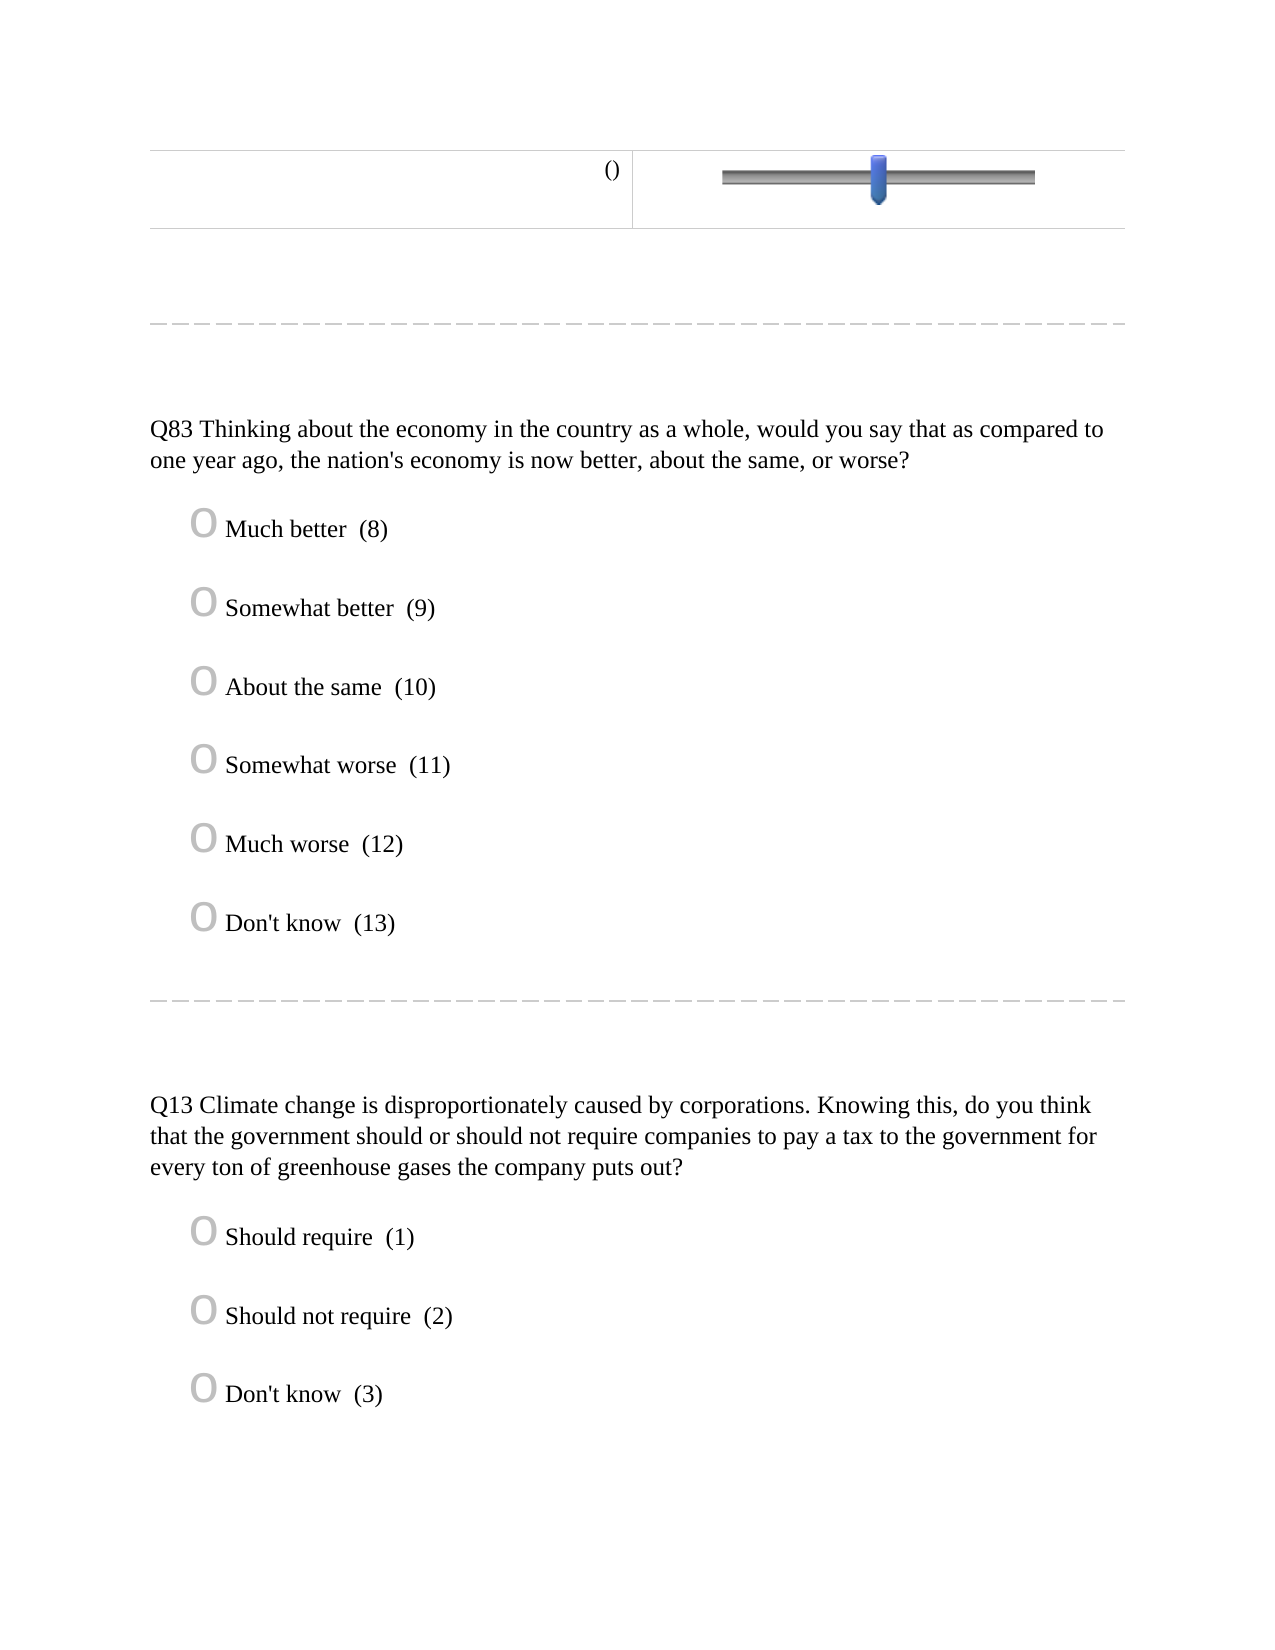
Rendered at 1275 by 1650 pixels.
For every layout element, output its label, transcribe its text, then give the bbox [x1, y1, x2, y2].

list Don't know (3) [187, 1358, 1125, 1419]
table_header () [150, 151, 632, 228]
list Much worse (12) [187, 807, 1125, 869]
list Don't know (13) [187, 886, 1125, 947]
list Somewhat better (9) [187, 571, 1125, 632]
picture [722, 155, 1035, 205]
list About the same (10) [187, 650, 1125, 711]
list Should require (1) [187, 1200, 1125, 1262]
text Q83 Thinking about the economy in the country as a whole, would you say that as compared to one year ago, the nation's economy is now better, about the same, or worse? [150, 414, 1125, 473]
list Much better (8) [187, 492, 1125, 554]
list Somewhat worse (11) [187, 729, 1125, 790]
list Should not require (2) [187, 1279, 1125, 1340]
table_header [633, 151, 1125, 228]
text Q13 Climate change is disproportionately caused by corporations. Knowing this, do you think that the government should or should not require companies to pay a tax to the government for every ton of greenhouse gases the company puts out? [150, 1090, 1125, 1181]
